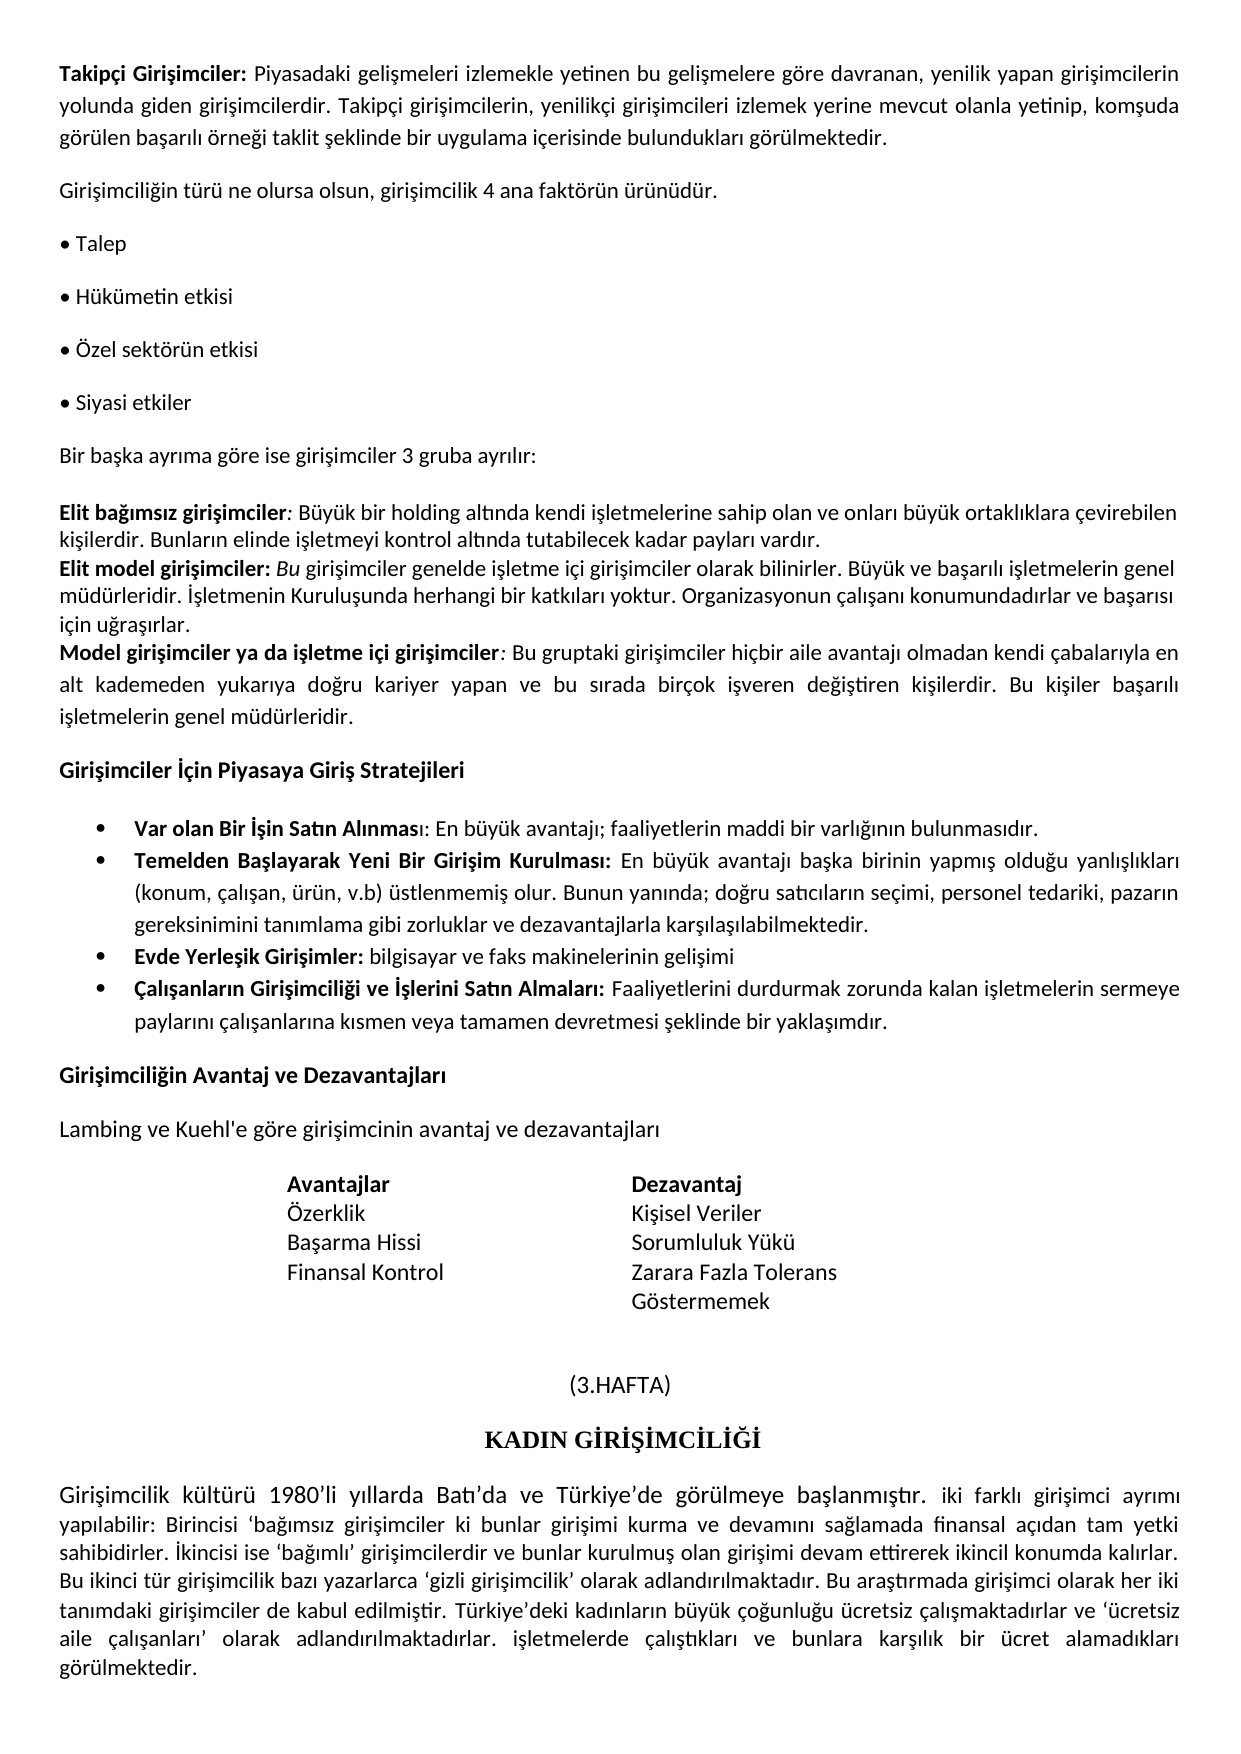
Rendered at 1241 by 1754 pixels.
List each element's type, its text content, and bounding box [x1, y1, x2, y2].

text • Talep [59, 229, 1181, 257]
text Bir başka ayrıma göre ise girişimciler 3 gruba ayrılır: [59, 442, 1181, 469]
list Temelden Başlayarak Yeni Bir Girişim Kurulması: En büyük avantajı başka birinin yapmış olduğu yanlışlıkları (konum, çalışan, ürün, v.b) üstlenmemiş olur. Bunun yanında; doğru satıcıların seçimi, personel tedariki, pazarın gereksinimini tanımlama gibi zorluklar ve dezavantajlarla karşılaşılabilmektedir. [97, 846, 1181, 938]
text • Hükümetin etkisi [59, 282, 1181, 311]
list Evde Yerleşik Girişimler: bilgisayar ve faks makinelerinin gelişimi [97, 942, 1181, 970]
text Model girişimciler ya da işletme içi girişimciler: Bu gruptaki girişimciler hiçbir aile avantajı olmadan kendi çabalarıyla en alt kademeden yukarıya doğru kariyer yapan ve bu sırada birçok işveren değiştiren kişilerdir. Bu kişiler başarılı işletmelerin genel müdürleridir. [59, 638, 1181, 730]
text KADIN GİRİŞİMCİLİĞİ [59, 1425, 1181, 1454]
text Girişimciliğin türü ne olursa olsun, girişimcilik 4 ana faktörün ürünüdür. [59, 176, 1181, 204]
text Takipçi Girişimciler: Piyasadaki gelişmeleri izlemekle yetinen bu gelişmelere göre davranan, yenilik yapan girişimcilerin yolunda giden girişimcilerdir. Takipçi girişimcilerin, yenilikçi girişimcileri izlemek yerine mevcut olanla yetinip, komşuda görülen başarılı örneği taklit şeklinde bir uygulama içerisinde bulundukları görülmektedir. [59, 59, 1181, 151]
text Girişimciliğin Avantaj ve Dezavantajları [59, 1060, 1181, 1089]
text Girişimcilik kültürü 1980’li yıllarda Batı’da ve Türkiye’de görülmeye başlanmıştır. iki farklı girişimci ayrımı yapılabilir: Birincisi ‘bağımsız girişimciler ki bunlar girişimi kurma ve devamını sağlamada finansal açıdan tam yetki sahibidirler. İkincisi ise ‘bağımlı’ girişimcilerdir ve bunlar kurulmuş olan girişimi devam ettirerek ikincil konumda kalırlar. Bu ikinci tür girişimcilik bazı yazarlarca ‘gizli girişimcilik’ olarak adlandırılmaktadır. Bu araştırmada girişimci olarak her iki tanımdaki girişimciler de kabul edilmiştir. Türkiye’deki kadınların büyük çoğunluğu ücretsiz çalışmaktadırlar ve ‘ücretsiz aile çalışanları’ olarak adlandırılmaktadırlar. işletmelerde çalıştıkları ve bunlara karşılık bir ücret alamadıkları görülmektedir. [59, 1479, 1181, 1681]
table_cell Başarma Hissi [276, 1227, 620, 1257]
table_cell Zarara Fazla Tolerans Göstermemek [620, 1257, 965, 1315]
text • Özel sektörün etkisi [59, 336, 1181, 363]
text Lambing ve Kuehl'e göre girişimcinin avantaj ve dezavantajları [59, 1114, 1181, 1143]
list Çalışanların Girişimciliği ve İşlerini Satın Almaları: Faaliyetlerini durdurmak zorunda kalan işletmelerin sermeye paylarını çalışanlarına kısmen veya tamamen devretmesi şeklinde bir yaklaşımdır. [97, 974, 1181, 1035]
text • Siyasi etkiler [59, 388, 1181, 417]
table_header Dezavantaj [620, 1169, 965, 1198]
text Elit model girişimciler: Bu girişimciler genelde işletme içi girişimciler olarak bilinirler. Büyük ve başarılı işletmelerin genel müdürleridir. İşletmenin Kuruluşunda herhangi bir katkıları yoktur. Organizasyonun çalışanı konumundadırlar ve başarısı için uğraşırlar. [59, 554, 1181, 638]
text Girişimciler İçin Piyasaya Giriş Stratejileri [59, 755, 1181, 784]
table_header Avantajlar [276, 1169, 620, 1198]
table_cell Kişisel Veriler [620, 1198, 965, 1227]
table_cell Özerklik [276, 1198, 620, 1227]
text (3.HAFTA) [59, 1369, 1181, 1400]
list Var olan Bir İşin Satın Alınması: En büyük avantajı; faaliyetlerin maddi bir varlığının bulunmasıdır. [97, 814, 1181, 842]
text Elit bağımsız girişimciler: Büyük bir holding altında kendi işletmelerine sahip olan ve onları büyük ortaklıklara çevirebilen kişilerdir. Bunların elinde işletmeyi kontrol altında tutabilecek kadar payları vardır. [59, 498, 1181, 554]
table_cell Finansal Kontrol [276, 1257, 620, 1315]
table_cell Sorumluluk Yükü [620, 1227, 965, 1257]
